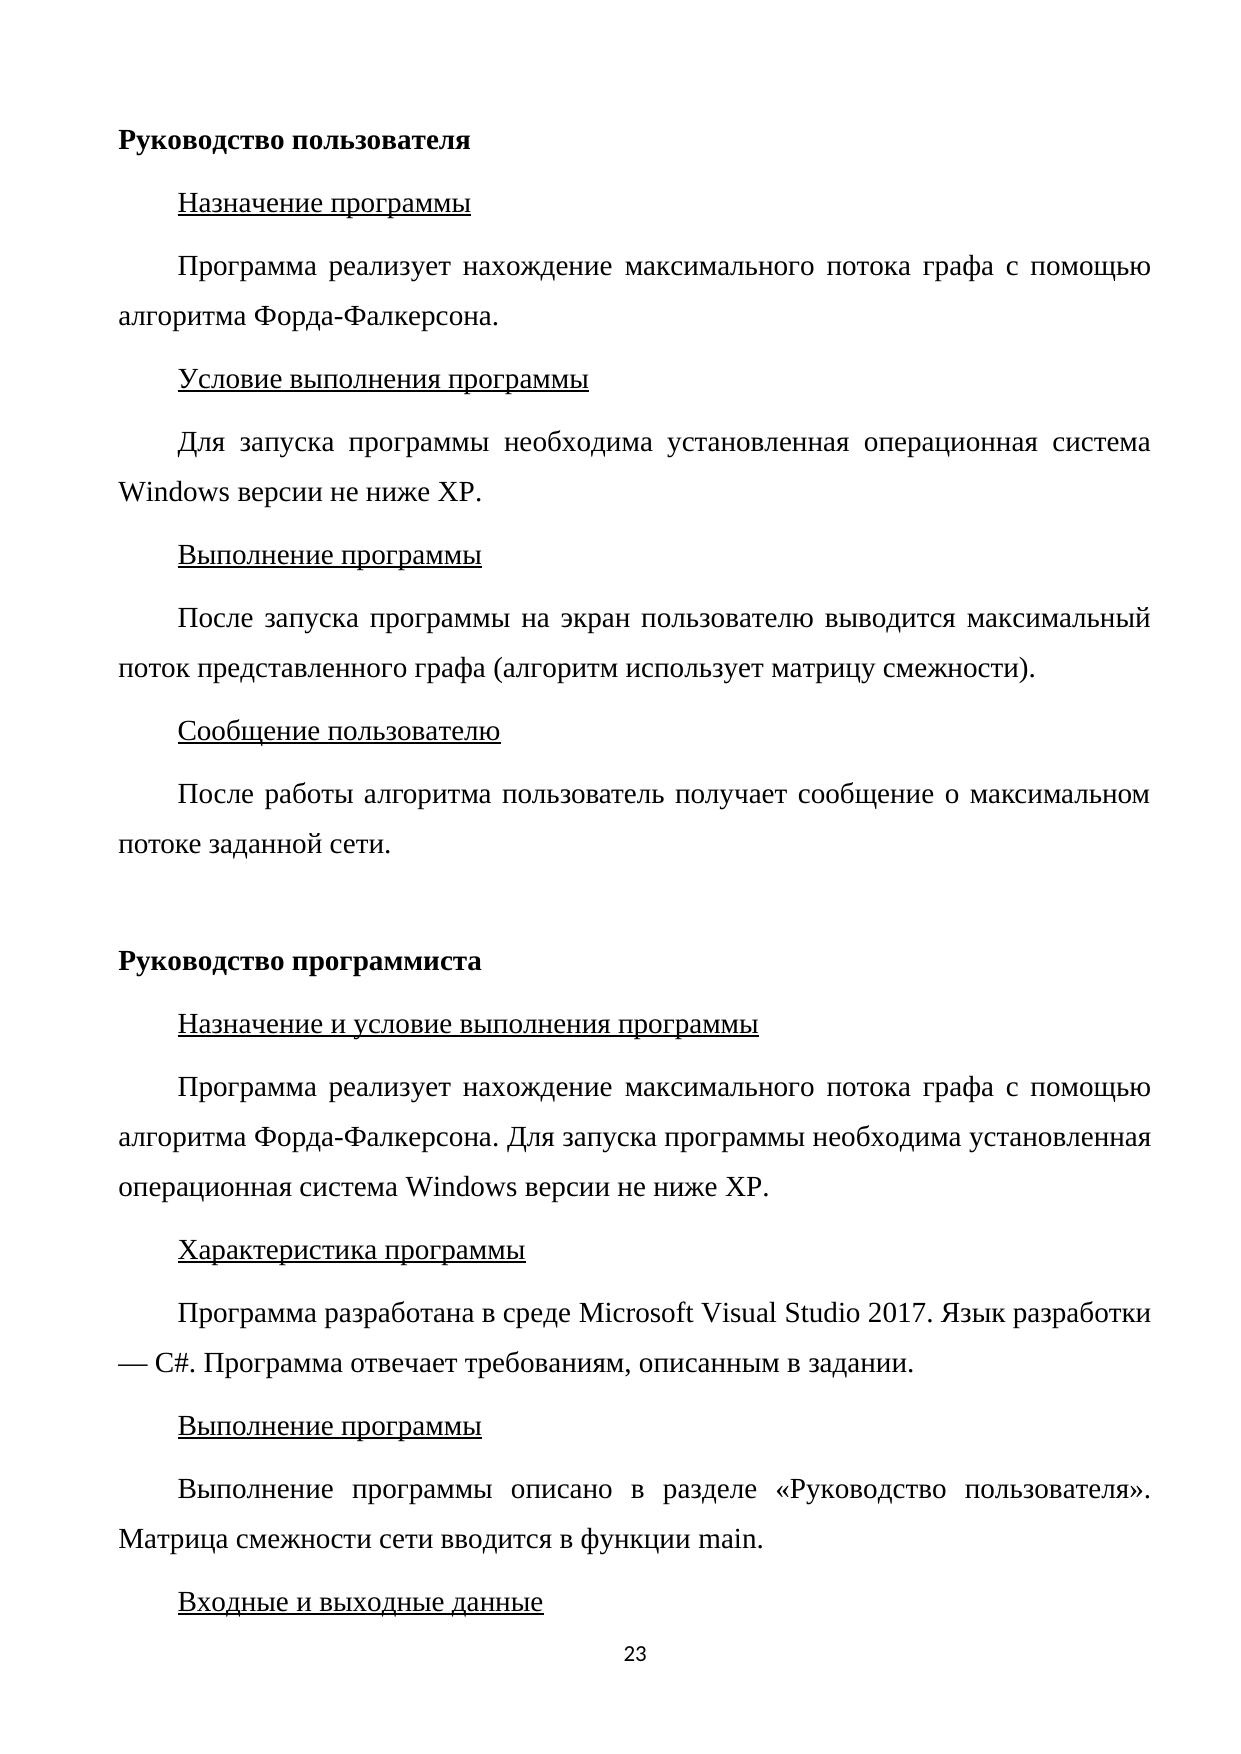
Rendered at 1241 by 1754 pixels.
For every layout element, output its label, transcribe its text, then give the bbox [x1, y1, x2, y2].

text Условие выполнения программы [118, 361, 1152, 394]
text Выполнение программы [118, 537, 1152, 571]
text Руководство программиста [118, 943, 1152, 977]
text После работы алгоритма пользователь получает сообщение о максимальном потоке заданной сети. [118, 776, 1152, 859]
text Программа реализует нахождение максимального потока графа с помощью алгоритма Форда-Фалкерсона. [118, 248, 1152, 332]
text Выполнение программы описано в разделе «Руководство пользователя». Матрица смежности сети вводится в функции main. [118, 1471, 1152, 1555]
text Выполнение программы [118, 1408, 1152, 1442]
text Входные и выходные данные [118, 1584, 1152, 1618]
text Программа разработана в среде Microsoft Visual Studio 2017. Язык разработки — C#. Программа отвечает требованиям, описанным в задании. [118, 1295, 1152, 1379]
text Сообщение пользователю [118, 713, 1152, 746]
text После запуска программы на экран пользователю выводится максимальный поток представленного графа (алгоритм использует матрицу смежности). [118, 600, 1152, 684]
text Назначение программы [118, 185, 1152, 219]
text Программа реализует нахождение максимального потока графа с помощью алгоритма Форда-Фалкерсона. Для запуска программы необходима установленная операционная система Windows версии не ниже XP. [118, 1069, 1152, 1203]
text Руководство пользователя [118, 122, 1152, 156]
text Назначение и условие выполнения программы [118, 1006, 1152, 1040]
text Для запуска программы необходима установленная операционная система Windows версии не ниже XP. [118, 424, 1152, 508]
text Характеристика программы [118, 1232, 1152, 1266]
